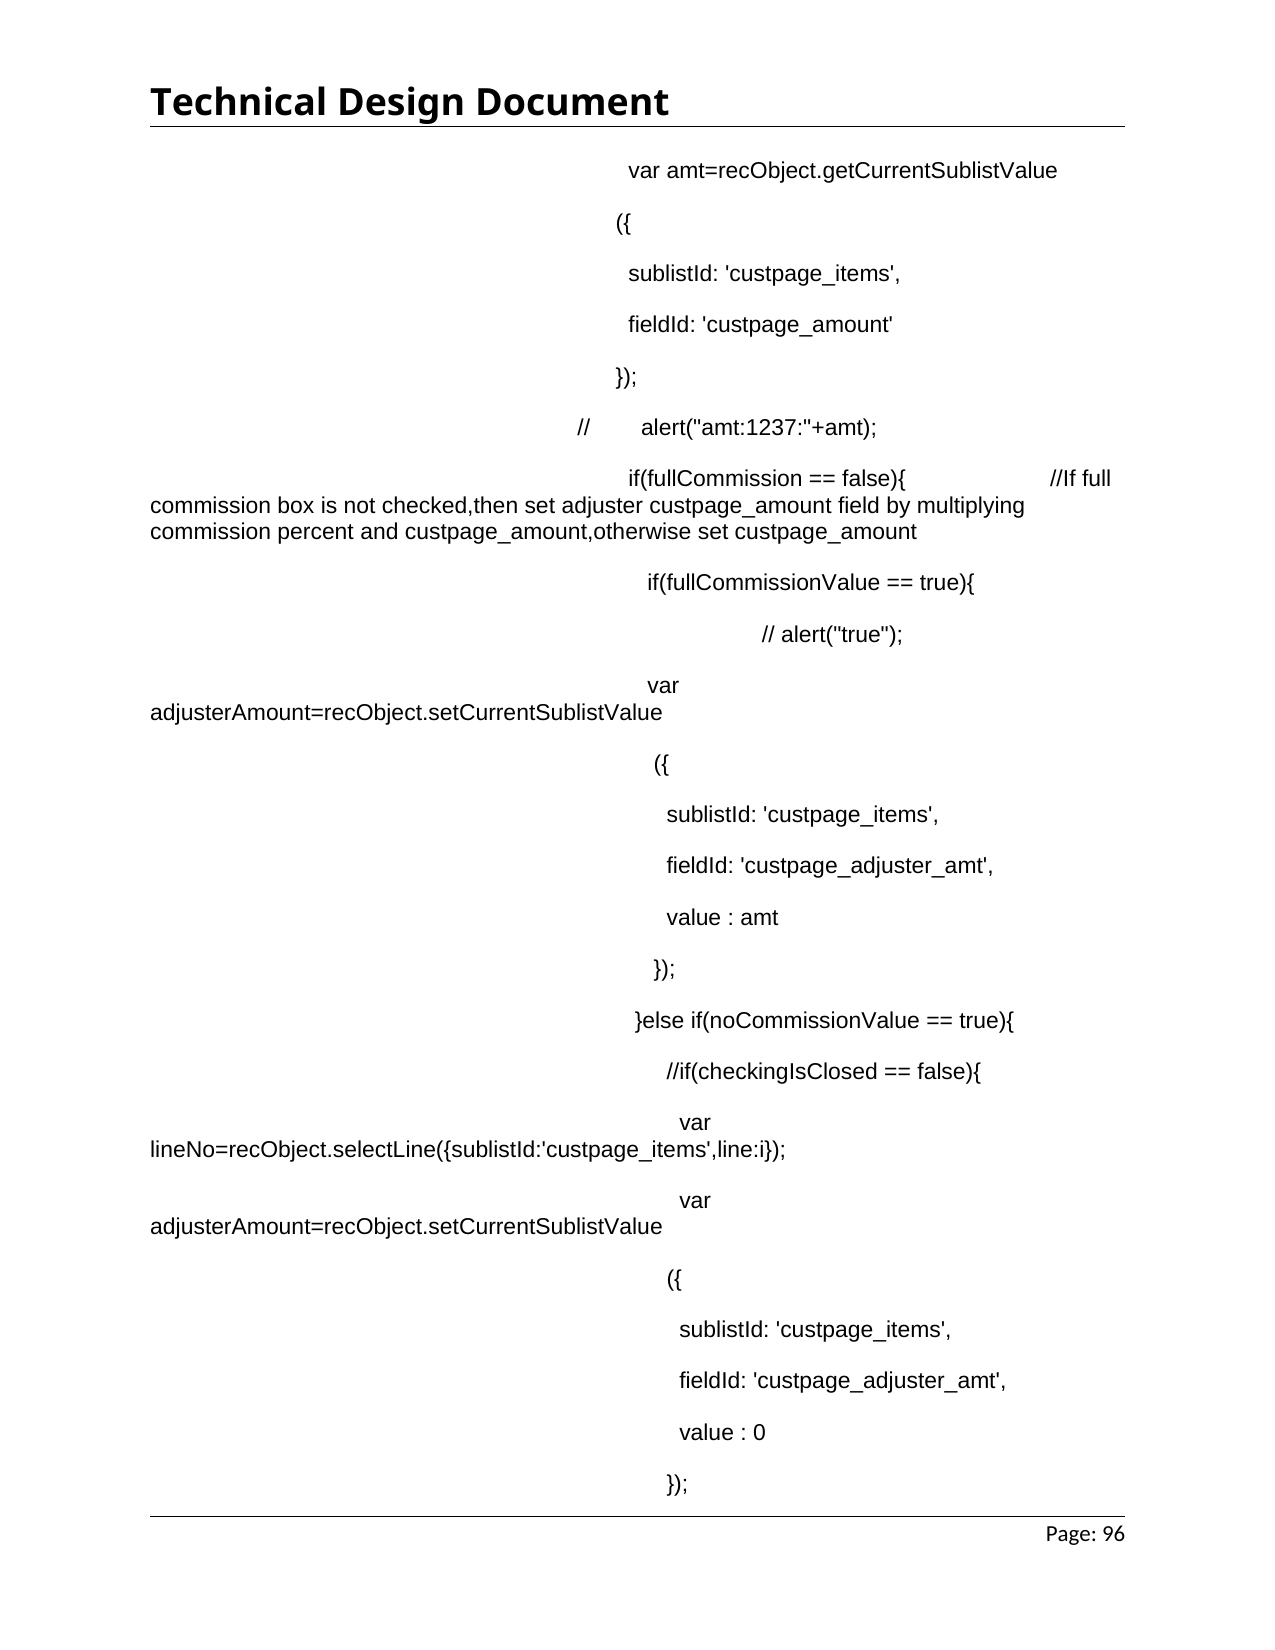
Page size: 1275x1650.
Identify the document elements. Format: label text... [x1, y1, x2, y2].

text fieldId: 'custpage_adjuster_amt', [150, 852, 1125, 879]
text //if(checkingIsClosed == false){ [150, 1058, 1125, 1084]
text if(fullCommissionValue == true){ [150, 569, 1125, 596]
text var lineNo=recObject.selectLine({sublistId:'custpage_items',line:i}); [150, 1109, 1125, 1162]
text if(fullCommission == false){ //If full commission box is not checked,then set adjuster custpage_amount field by multiplying commission percent and custpage_amount,otherwise set custpage_amount [150, 465, 1125, 544]
text }); [150, 1470, 1125, 1496]
text value : amt [150, 904, 1125, 930]
text fieldId: 'custpage_adjuster_amt', [150, 1367, 1125, 1394]
text value : 0 [150, 1419, 1125, 1445]
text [150, 1187, 1125, 1240]
text ({ [150, 750, 1125, 776]
text var adjusterAmount=recObject.setCurrentSublistValue [150, 672, 1125, 725]
text }else if(noCommissionValue == true){ [150, 1007, 1125, 1033]
text sublistId: 'custpage_items', [150, 801, 1125, 827]
text sublistId: 'custpage_items', [150, 260, 1125, 286]
text }); [150, 955, 1125, 982]
text var amt=recObject.getCurrentSublistValue [150, 157, 1125, 183]
text ({ [150, 1265, 1125, 1291]
text sublistId: 'custpage_items', [150, 1316, 1125, 1342]
text ({ [150, 208, 1125, 235]
text fieldId: 'custpage_amount' [150, 311, 1125, 338]
text // alert("amt:1237:"+amt); [150, 414, 1125, 440]
text // alert("true"); [150, 621, 1125, 647]
text }); [150, 363, 1125, 389]
